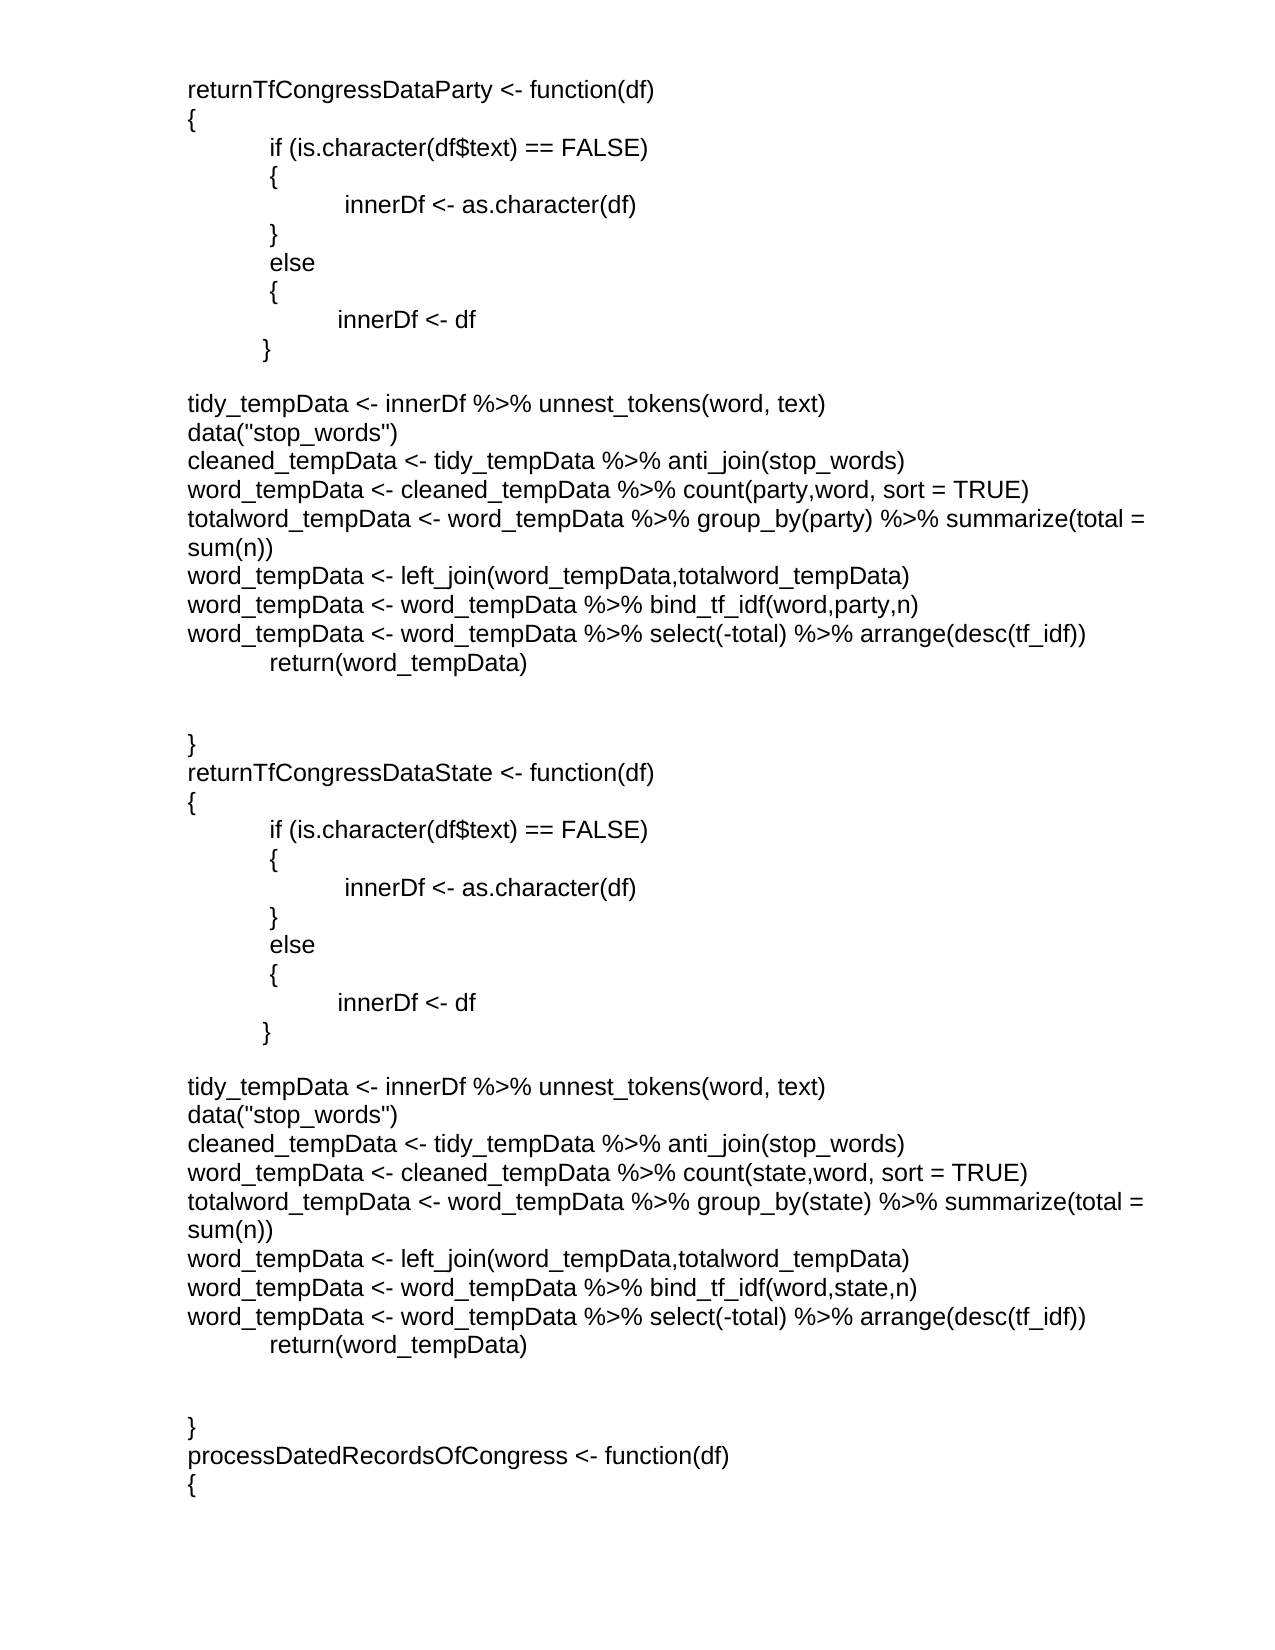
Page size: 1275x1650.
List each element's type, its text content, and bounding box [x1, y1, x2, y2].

text innerDf <- as.character(df) [187, 873, 1162, 902]
text cleaned_tempData <- tidy_tempData %>% anti_join(stop_words) [187, 446, 1162, 475]
text data("stop_words") [187, 1100, 1162, 1129]
text returnTfCongressDataState <- function(df) [187, 758, 1162, 787]
text { [187, 276, 1162, 305]
text { [187, 787, 1162, 815]
text { [187, 959, 1162, 988]
text tidy_tempData <- innerDf %>% unnest_tokens(word, text) [187, 1072, 1162, 1100]
text innerDf <- df [187, 988, 1162, 1017]
text { [187, 1469, 1162, 1498]
text innerDf <- df [187, 305, 1162, 334]
text word_tempData <- word_tempData %>% bind_tf_idf(word,party,n) [187, 590, 1162, 619]
text word_tempData <- left_join(word_tempData,totalword_tempData) [187, 1244, 1162, 1273]
text } [187, 1017, 1162, 1045]
text } [187, 334, 1162, 362]
text data("stop_words") [187, 418, 1162, 446]
text return(word_tempData) [187, 1330, 1162, 1359]
text word_tempData <- word_tempData %>% bind_tf_idf(word,state,n) [187, 1273, 1162, 1302]
text if (is.character(df$text) == FALSE) [187, 132, 1162, 161]
text word_tempData <- cleaned_tempData %>% count(party,word, sort = TRUE) [187, 475, 1162, 504]
text returnTfCongressDataParty <- function(df) [187, 75, 1162, 104]
text cleaned_tempData <- tidy_tempData %>% anti_join(stop_words) [187, 1129, 1162, 1158]
text word_tempData <- word_tempData %>% select(-total) %>% arrange(desc(tf_idf)) [187, 619, 1162, 648]
text else [187, 930, 1162, 959]
text { [187, 161, 1162, 190]
text totalword_tempData <- word_tempData %>% group_by(state) %>% summarize(total = sum(n)) [187, 1187, 1162, 1244]
text { [187, 104, 1162, 132]
text { [187, 844, 1162, 873]
text word_tempData <- cleaned_tempData %>% count(state,word, sort = TRUE) [187, 1158, 1162, 1187]
text processDatedRecordsOfCongress <- function(df) [187, 1441, 1162, 1469]
text tidy_tempData <- innerDf %>% unnest_tokens(word, text) [187, 389, 1162, 418]
text if (is.character(df$text) == FALSE) [187, 815, 1162, 844]
text totalword_tempData <- word_tempData %>% group_by(party) %>% summarize(total = sum(n)) [187, 504, 1162, 561]
text } [187, 219, 1162, 247]
text else [187, 247, 1162, 276]
text return(word_tempData) [187, 648, 1162, 676]
text } [187, 902, 1162, 930]
text word_tempData <- left_join(word_tempData,totalword_tempData) [187, 561, 1162, 590]
text innerDf <- as.character(df) [187, 190, 1162, 219]
text word_tempData <- word_tempData %>% select(-total) %>% arrange(desc(tf_idf)) [187, 1302, 1162, 1330]
text } [187, 1412, 1162, 1441]
text } [187, 729, 1162, 758]
